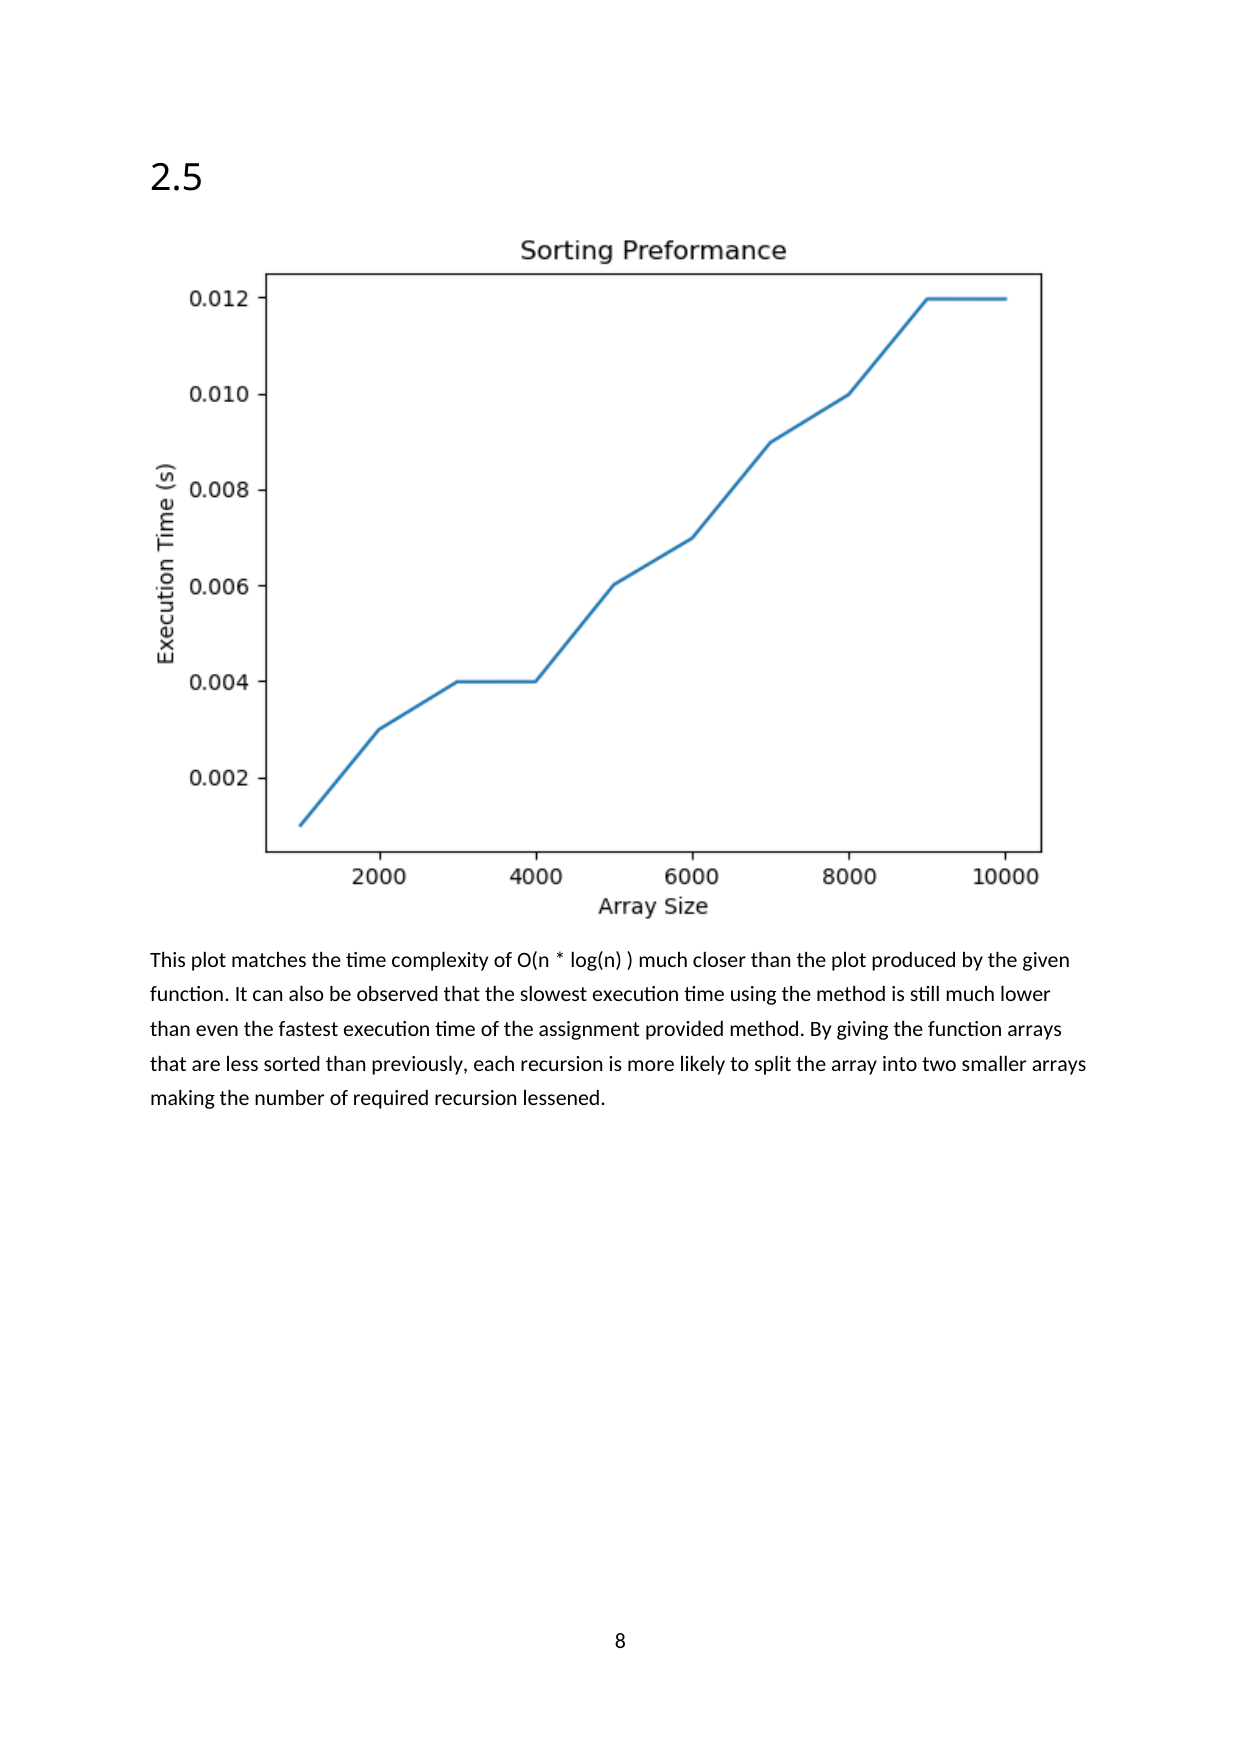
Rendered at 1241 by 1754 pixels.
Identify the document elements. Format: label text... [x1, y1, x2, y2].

picture [150, 201, 1069, 922]
text This plot matches the time complexity of O(n * log(n) ) much closer than the plot produced by the given function. It can also be observed that the slowest execution time using the method is still much lower than even the fastest execution time of the assignment provided method. By giving the function arrays that are less sorted than previously, each recursion is more likely to split the array into two smaller arrays making the number of required recursion lessened. [150, 946, 1090, 1111]
subtitle 2.5 [150, 150, 1090, 201]
